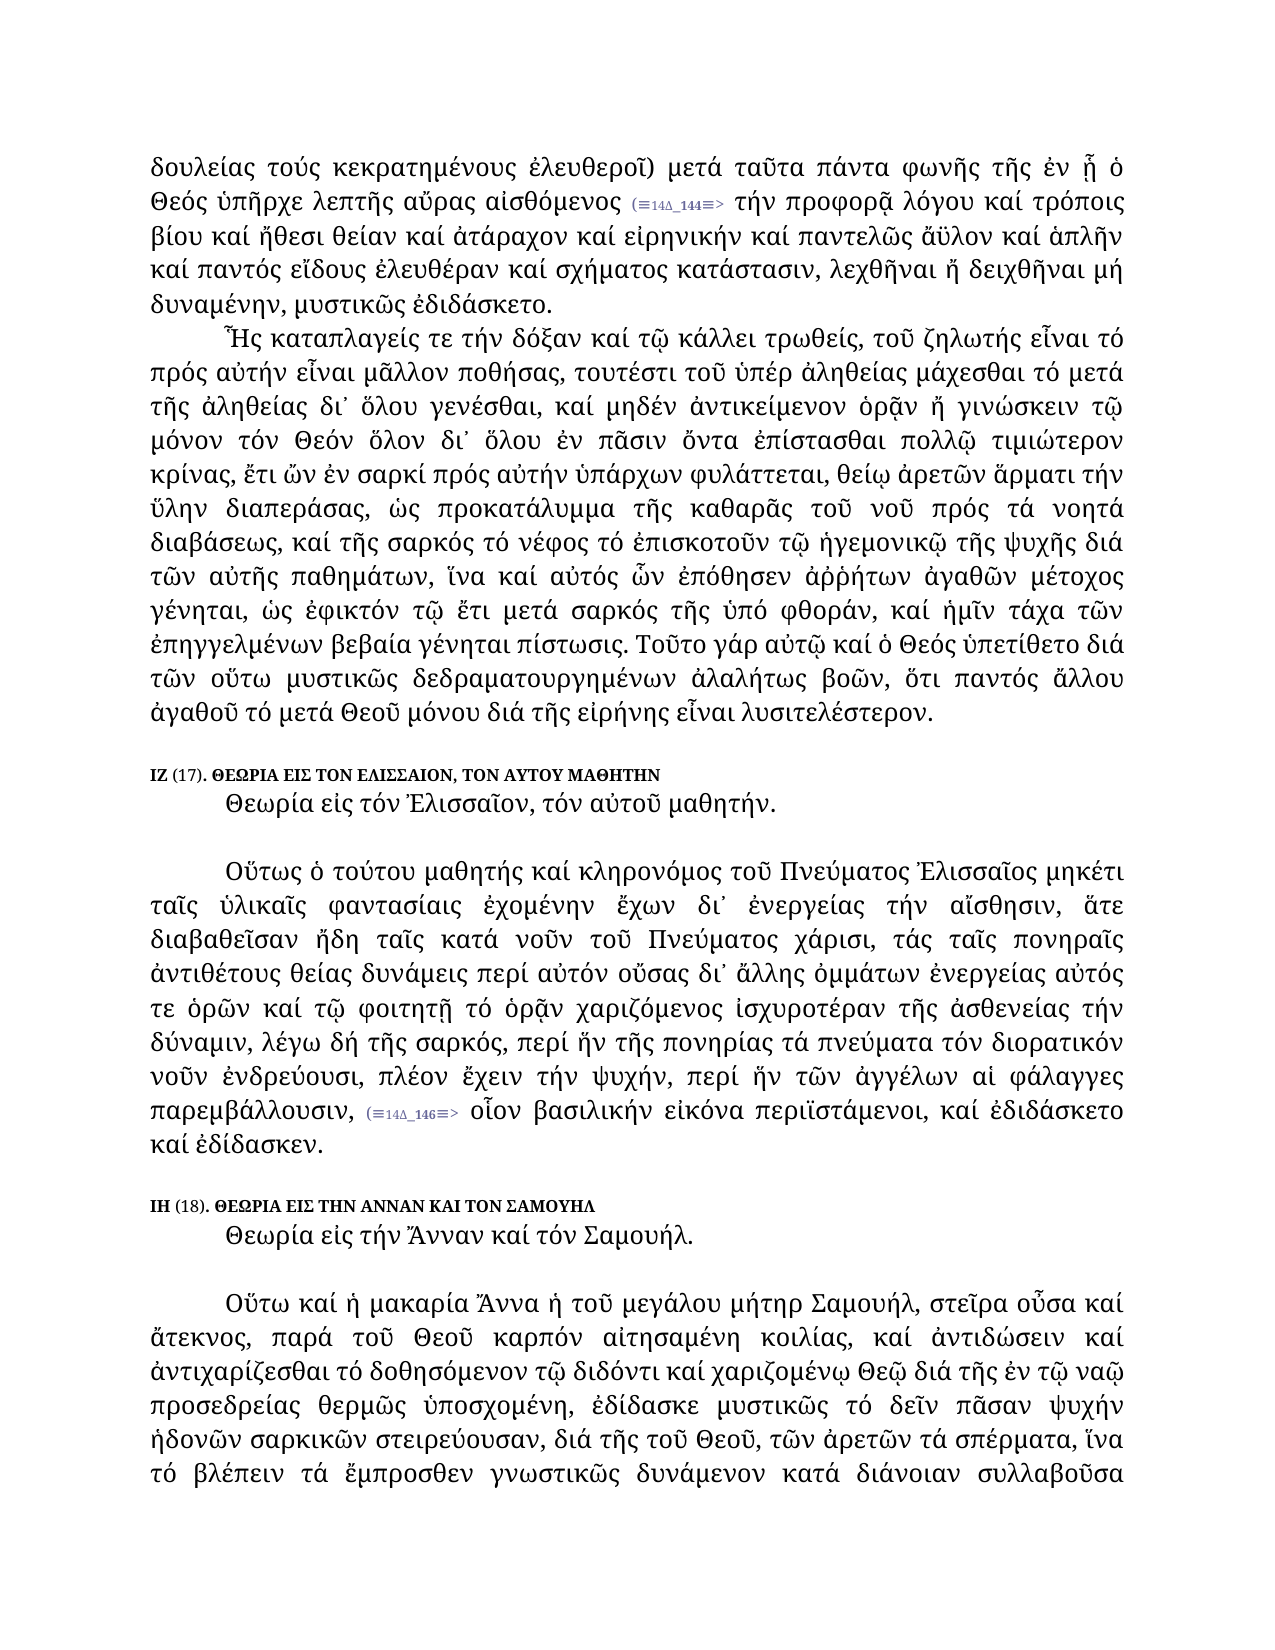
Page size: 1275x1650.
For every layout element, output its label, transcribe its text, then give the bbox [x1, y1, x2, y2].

text Ἧς καταπλαγείς τε τήν δόξαν καί τῷ κάλλει τρωθείς, τοῦ ζηλωτής εἶναι τό πρός αὐτήν εἶναι μᾶλλον ποθήσας, τουτέστι τοῦ ὑπέρ ἀληθείας μάχεσθαι τό μετά τῆς ἀληθείας δι᾿ ὅλου γενέσθαι, καί μηδέν ἀντικείμενον ὁρᾷν ἤ γινώσκειν τῷ μόνον τόν Θεόν ὅλον δι᾿ ὅλου ἐν πᾶσιν ὄντα ἐπίστασθαι πολλῷ τιμιώτερον κρίνας, ἔτι ὤν ἐν σαρκί πρός αὐτήν ὑπάρχων φυλάττεται, θείῳ ἀρετῶν ἅρματι τήν ὕλην διαπεράσας, ὡς προκατάλυμμα τῆς καθαρᾶς τοῦ νοῦ πρός τά νοητά διαβάσεως, καί τῆς σαρκός τό νέφος τό ἐπισκοτοῦν τῷ ἡγεμονικῷ τῆς ψυχῆς διά τῶν αὐτῆς παθημάτων, ἵνα καί αὐτός ὧν ἐπόθησεν ἀῤῥήτων ἀγαθῶν μέτοχος γένηται, ὡς ἐφικτόν τῷ ἔτι μετά σαρκός τῆς ὑπό φθοράν, καί ἡμῖν τάχα τῶν ἐπηγγελμένων βεβαία γένηται πίστωσις. Τοῦτο γάρ αὐτῷ καί ὁ Θεός ὑπετίθετο διά τῶν οὕτω μυστικῶς δεδραματουργημένων ἀλαλήτως βοῶν, ὅτι παντός ἄλλου ἀγαθοῦ τό μετά Θεοῦ μόνου διά τῆς εἰρήνης εἶναι λυσιτελέστερον. [150, 320, 1125, 729]
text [150, 150, 1125, 320]
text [150, 1285, 1125, 1490]
subtitle ΙΖ (17). ΘΕΩΡΙΑ ΕΙΣ ΤΟΝ ΕΛΙΣΣΑΙΟΝ, ΤΟΝ ΑΥΤΟΥ ΜΑΘΗΤΗΝ [150, 763, 1125, 786]
text Οὕτως ὁ τούτου μαθητής καί κληρονόμος τοῦ Πνεύματος Ἐλισσαῖος μηκέτι ταῖς ὑλικαῖς φαντασίαις ἐχομένην ἔχων δι᾿ ἐνεργείας τήν αἴσθησιν, ἅτε διαβαθεῖσαν ἤδη ταῖς κατά νοῦν τοῦ Πνεύματος χάρισι, τάς ταῖς πονηραῖς ἀντιθέτους θείας δυνάμεις περί αὐτόν οὔσας δι᾿ ἄλλης ὀμμάτων ἐνεργείας αὐτός τε ὁρῶν καί τῷ φοιτητῇ τό ὁρᾷν χαριζόμενος ἰσχυροτέραν τῆς ἀσθενείας τήν δύναμιν, λέγω δή τῆς σαρκός, περί ἥν τῆς πονηρίας τά πνεύματα τόν διορατικόν νοῦν ἐνδρεύουσι, πλέον ἔχειν τήν ψυχήν, περί ἥν τῶν ἀγγέλων αἱ φάλαγγες παρεμβάλλουσιν, (≡14Δ_146≡> οἷον βασιλικήν εἰκόνα περιϊστάμενοι, καί ἐδιδάσκετο καί ἐδίδασκεν. [150, 854, 1125, 1161]
subtitle ΙΗ (18). ΘΕΩΡΙΑ ΕΙΣ ΤΗΝ ΑΝΝΑΝ ΚΑΙ ΤΟΝ ΣΑΜΟΥΗΛ [150, 1194, 1125, 1217]
text Θεωρία εἰς τόν Ἐλισσαῖον, τόν αὐτοῦ μαθητήν. [150, 786, 1125, 820]
text Θεωρία εἰς τήν Ἄνναν καί τόν Σαμουήλ. [150, 1217, 1125, 1251]
